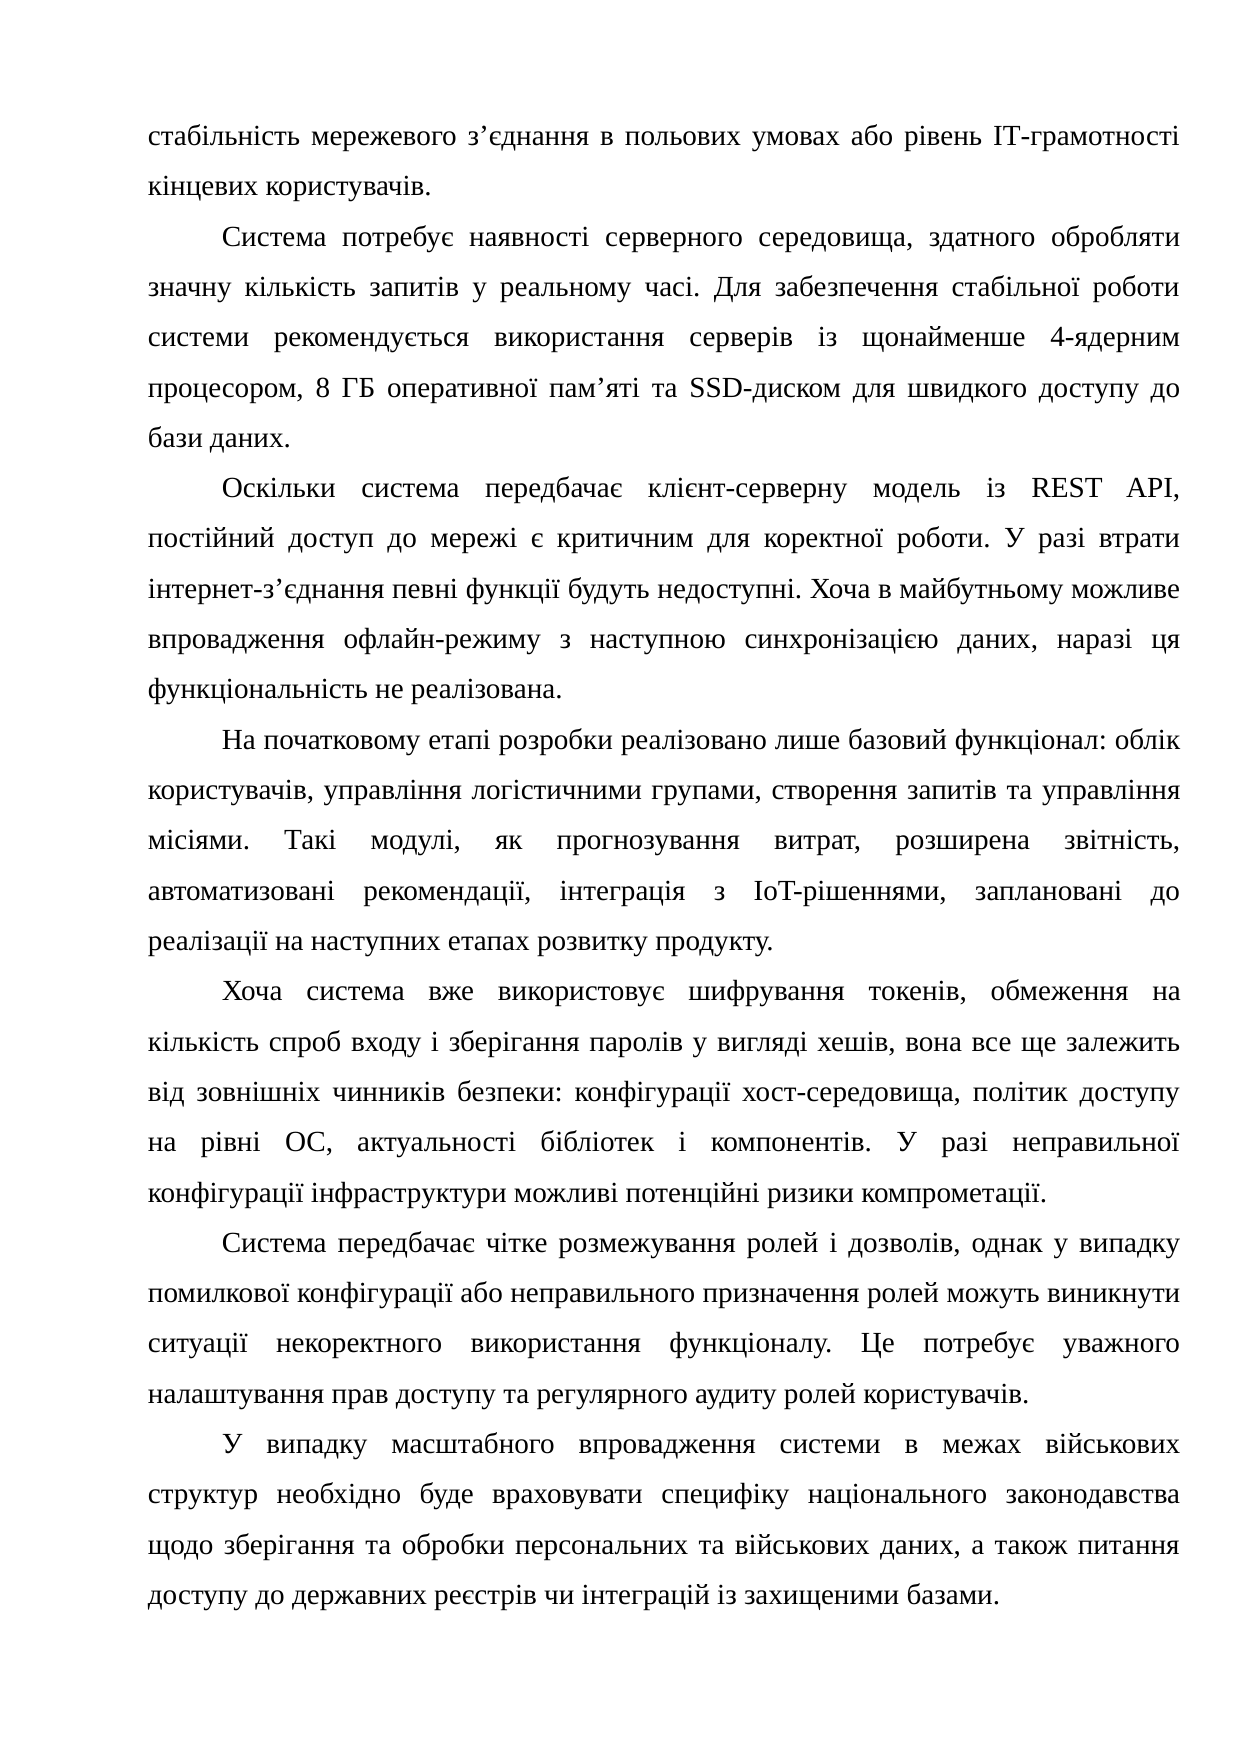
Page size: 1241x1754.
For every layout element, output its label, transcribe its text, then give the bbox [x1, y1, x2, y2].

text На початковому етапі розробки реалізовано лише базовий функціонал: облік користувачів, управління логістичними групами, створення запитів та управління місіями. Такі модулі, як прогнозування витрат, розширена звітність, автоматизовані рекомендації, інтеграція з IoT-рішеннями, заплановані до реалізації на наступних етапах розвитку продукту. [148, 722, 1181, 957]
text Система потребує наявності серверного середовища, здатного обробляти значну кількість запитів у реальному часі. Для забезпечення стабільної роботи системи рекомендується використання серверів із щонайменше 4-ядерним процесором, 8 ГБ оперативної пам’яті та SSD-диском для швидкого доступу до бази даних. [148, 219, 1181, 453]
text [148, 118, 1181, 202]
text Система передбачає чітке розмежування ролей і дозволів, однак у випадку помилкової конфігурації або неправильного призначення ролей можуть виникнути ситуації некоректного використання функціоналу. Це потребує уважного налаштування прав доступу та регулярного аудиту ролей користувачів. [148, 1225, 1181, 1409]
text У випадку масштабного впровадження системи в межах військових структур необхідно буде враховувати специфіку національного законодавства щодо зберігання та обробки персональних та військових даних, а також питання доступу до державних реєстрів чи інтеграцій із захищеними базами. [148, 1426, 1181, 1611]
text Оскільки система передбачає клієнт-серверну модель із REST API, постійний доступ до мережі є критичним для коректної роботи. У разі втрати інтернет-з’єднання певні функції будуть недоступні. Хоча в майбутньому можливе впровадження офлайн-режиму з наступною синхронізацією даних, наразі ця функціональність не реалізована. [148, 470, 1181, 705]
text Хоча система вже використовує шифрування токенів, обмеження на кількість спроб входу і зберігання паролів у вигляді хешів, вона все ще залежить від зовнішніх чинників безпеки: конфігурації хост-середовища, політик доступу на рівні ОС, актуальності бібліотек і компонентів. У разі неправильної конфігурації інфраструктури можливі потенційні ризики компрометації. [148, 973, 1181, 1208]
